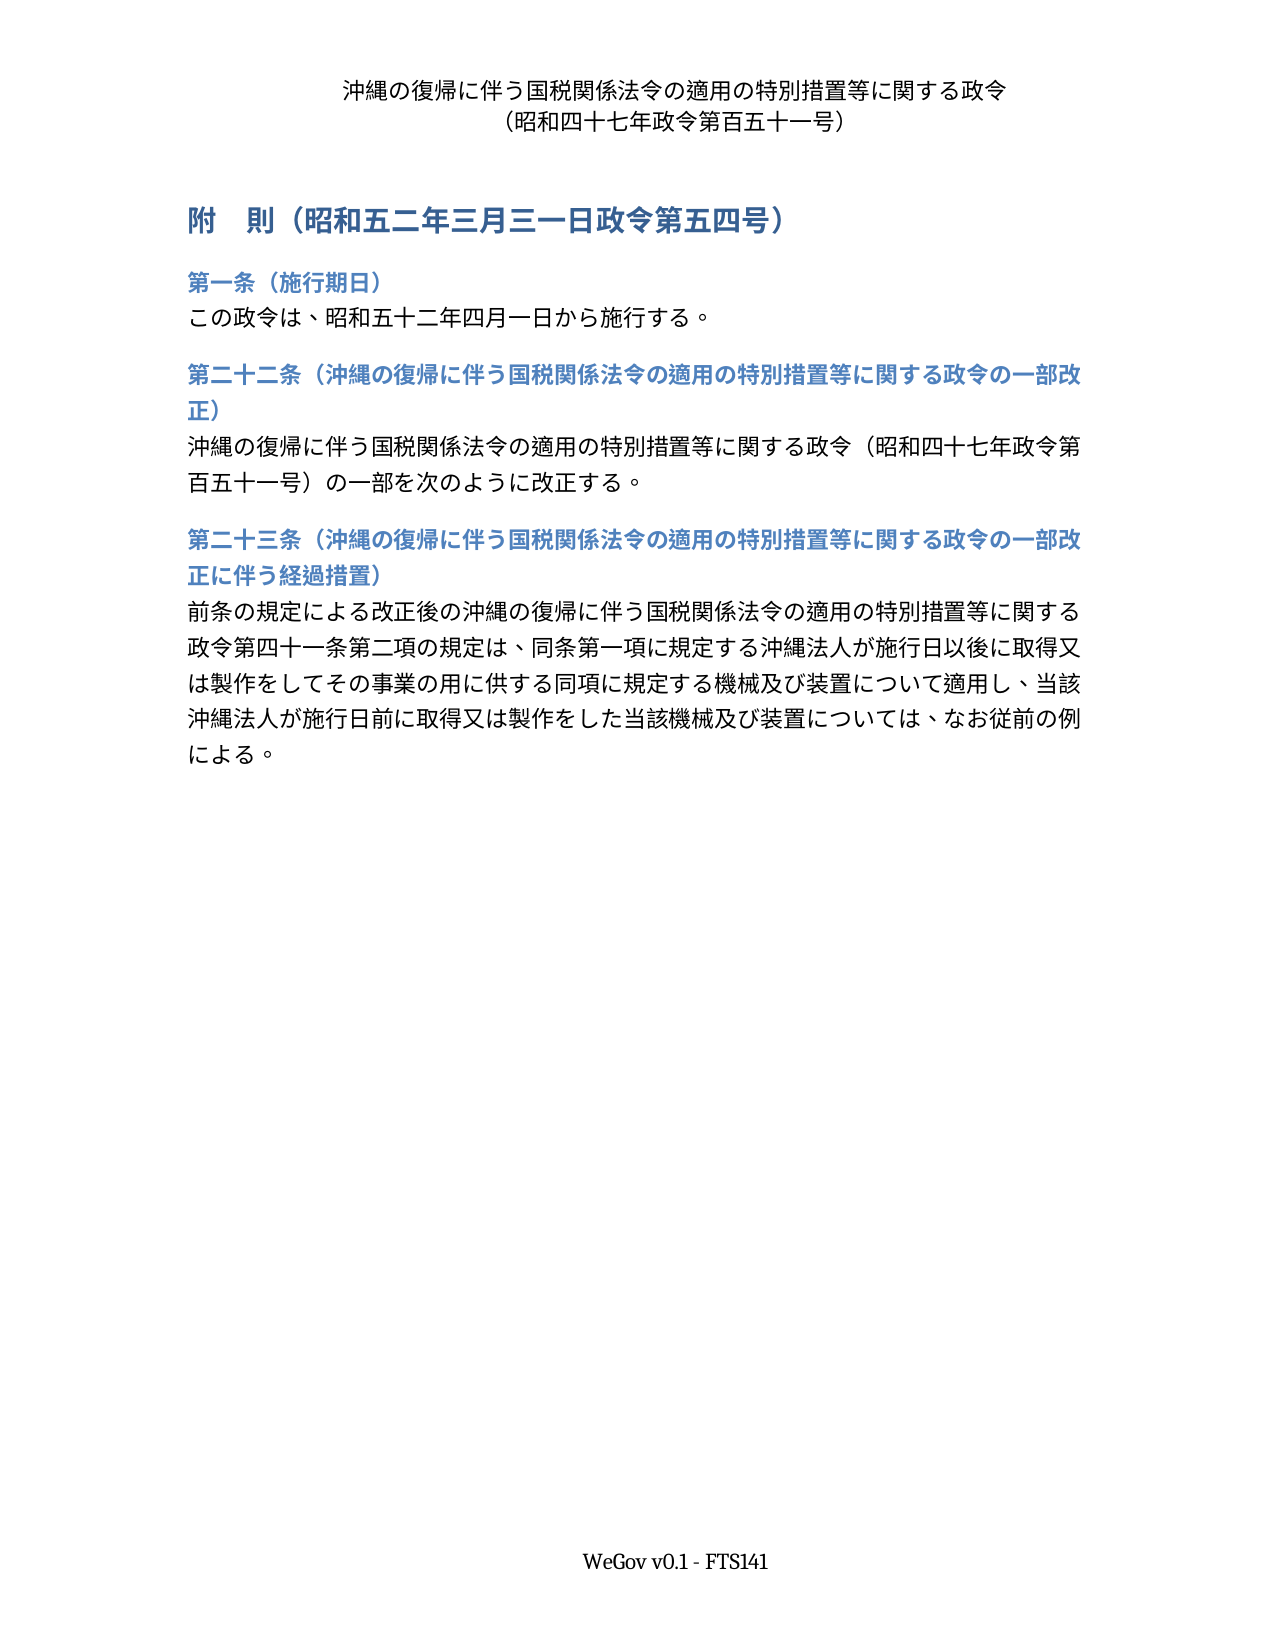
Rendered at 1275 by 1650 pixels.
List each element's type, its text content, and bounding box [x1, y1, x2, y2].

text 前条の規定による改正後の沖縄の復帰に伴う国税関係法令の適用の特別措置等に関する政令第四十一条第二項の規定は、同条第一項に規定する沖縄法人が施行日以後に取得又は製作をしてその事業の用に供する同項に規定する機械及び装置について適用し、当該沖縄法人が施行日前に取得又は製作をした当該機械及び装置については、なお従前の例による。 [187, 596, 1087, 771]
subtitle 附 則（昭和五二年三月三一日政令第五四号） [187, 200, 1087, 240]
subtitle 第二十二条（沖縄の復帰に伴う国税関係法令の適用の特別措置等に関する政令の一部改正） [187, 359, 1087, 426]
text この政令は、昭和五十二年四月一日から施行する。 [187, 302, 1087, 334]
subtitle 第一条（施行期日） [187, 266, 1087, 298]
subtitle 第二十三条（沖縄の復帰に伴う国税関係法令の適用の特別措置等に関する政令の一部改正に伴う経過措置） [187, 524, 1087, 591]
text 沖縄の復帰に伴う国税関係法令の適用の特別措置等に関する政令（昭和四十七年政令第百五十一号）の一部を次のように改正する。 [187, 431, 1087, 498]
